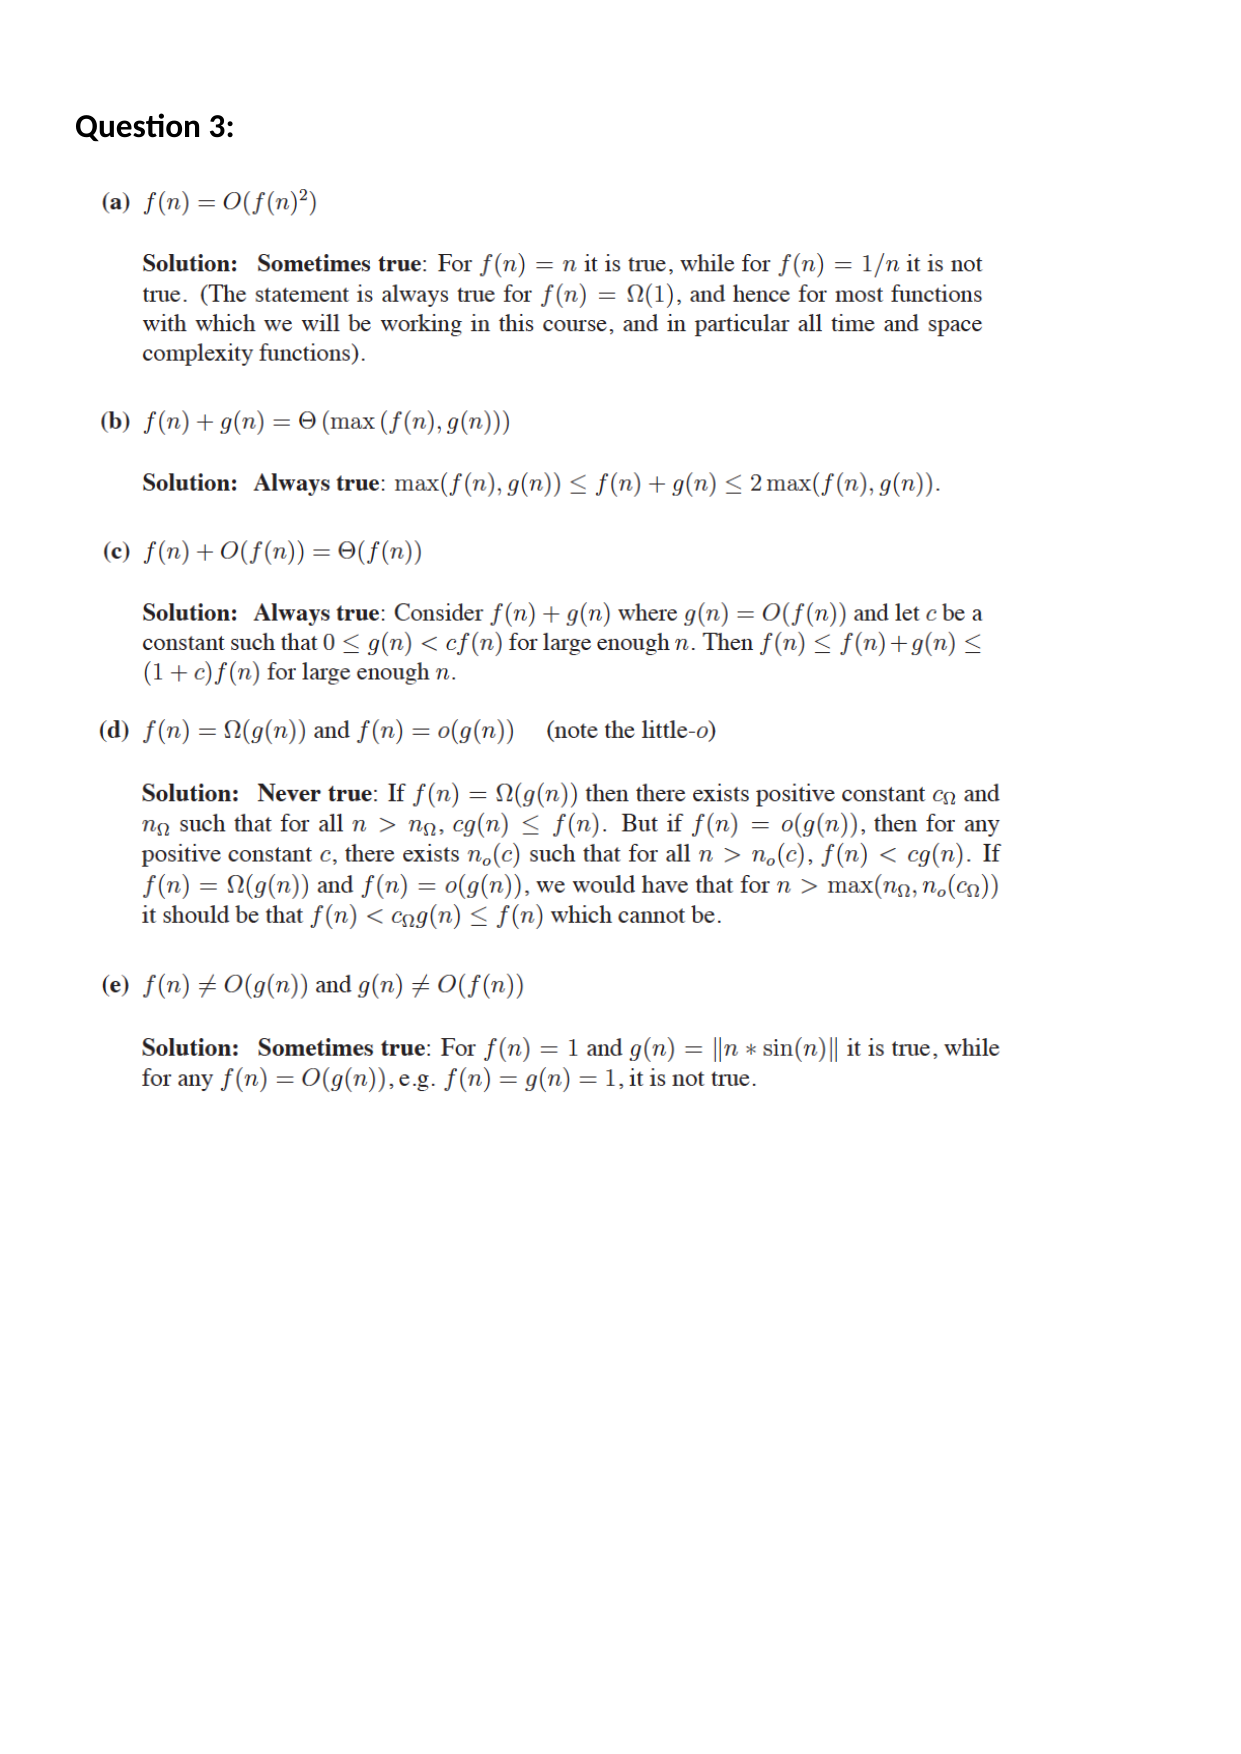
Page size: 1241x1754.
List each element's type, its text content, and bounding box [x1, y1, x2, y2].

picture [75, 187, 1015, 1143]
text Question 3: [75, 106, 1165, 146]
